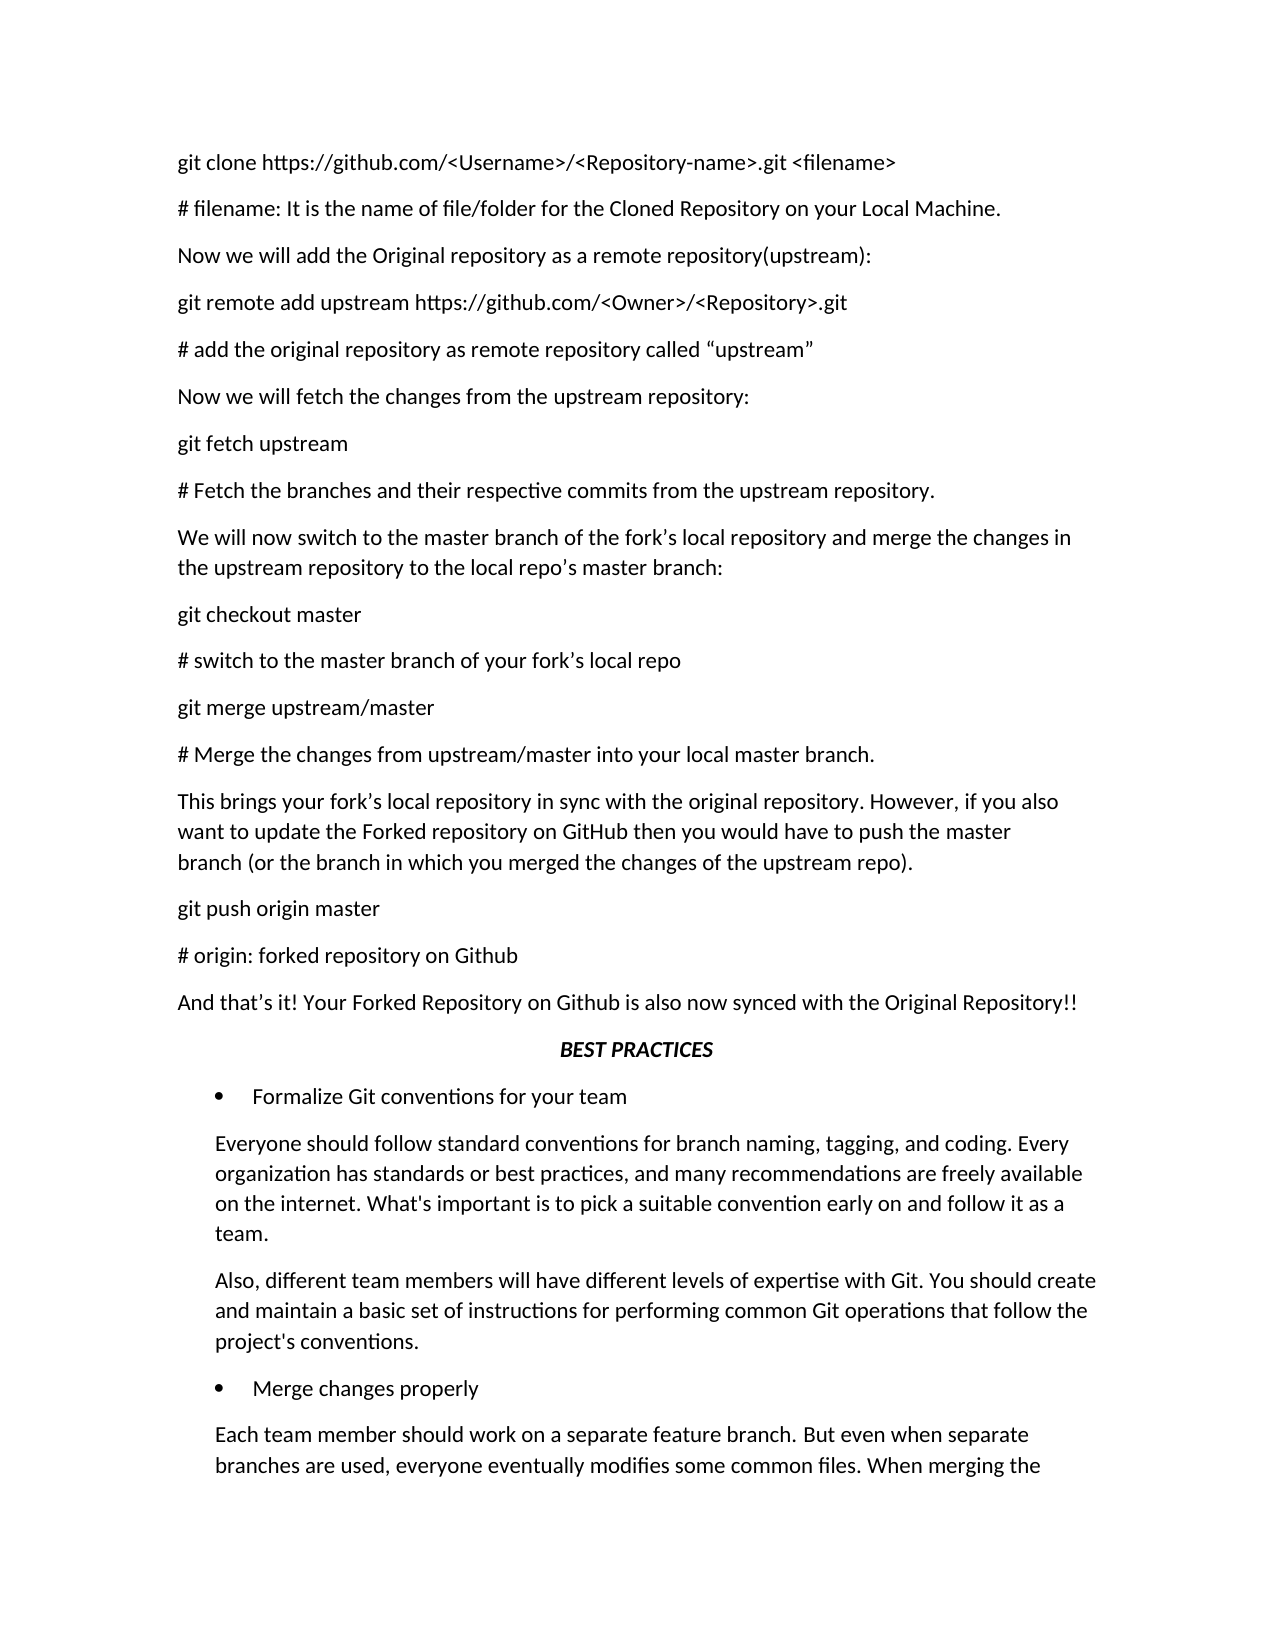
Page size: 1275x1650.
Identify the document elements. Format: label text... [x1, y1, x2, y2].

text BEST PRACTICES [177, 1035, 1098, 1063]
text git remote add upstream https://github.com/<Owner>/<Repository>.git [177, 288, 1098, 316]
text And that’s it! Your Forked Repository on Github is also now synced with the Original Repository!! [177, 988, 1098, 1016]
text We will now switch to the master branch of the fork’s local repository and merge the changes in the upstream repository to the local repo’s master branch: [177, 523, 1098, 581]
text git fetch upstream [177, 429, 1098, 457]
text This brings your fork’s local repository in sync with the original repository. However, if you also want to update the Forked repository on GitHub then you would have to push the master branch (or the branch in which you merged the changes of the upstream repo). [177, 787, 1098, 876]
text Everyone should follow standard conventions for branch naming, tagging, and coding. Every organization has standards or best practices, and many recommendations are freely available on the internet. What's important is to pick a suitable convention early on and follow it as a team. [215, 1129, 1098, 1247]
text # add the original repository as remote repository called “upstream” [177, 335, 1098, 363]
list Merge changes properly [215, 1374, 1098, 1402]
text git clone https://github.com/<Username>/<Repository-name>.git <filename> [177, 148, 1098, 176]
text git push origin master [177, 894, 1098, 922]
text git checkout master [177, 600, 1098, 628]
text # Fetch the branches and their respective commits from the upstream repository. [177, 476, 1098, 504]
text # switch to the master branch of your fork’s local repo [177, 647, 1098, 674]
text git merge upstream/master [177, 693, 1098, 721]
text Now we will add the Original repository as a remote repository(upstream): [177, 241, 1098, 269]
text # origin: forked repository on Github [177, 941, 1098, 969]
text # Merge the changes from upstream/master into your local master branch. [177, 740, 1098, 768]
text Now we will fetch the changes from the upstream repository: [177, 382, 1098, 410]
text Also, different team members will have different levels of expertise with Git. You should create and maintain a basic set of instructions for performing common Git operations that follow the project's conventions. [215, 1266, 1098, 1355]
text # filename: It is the name of file/folder for the Cloned Repository on your Local Machine. [177, 194, 1098, 222]
list Formalize Git conventions for your team [215, 1082, 1098, 1110]
